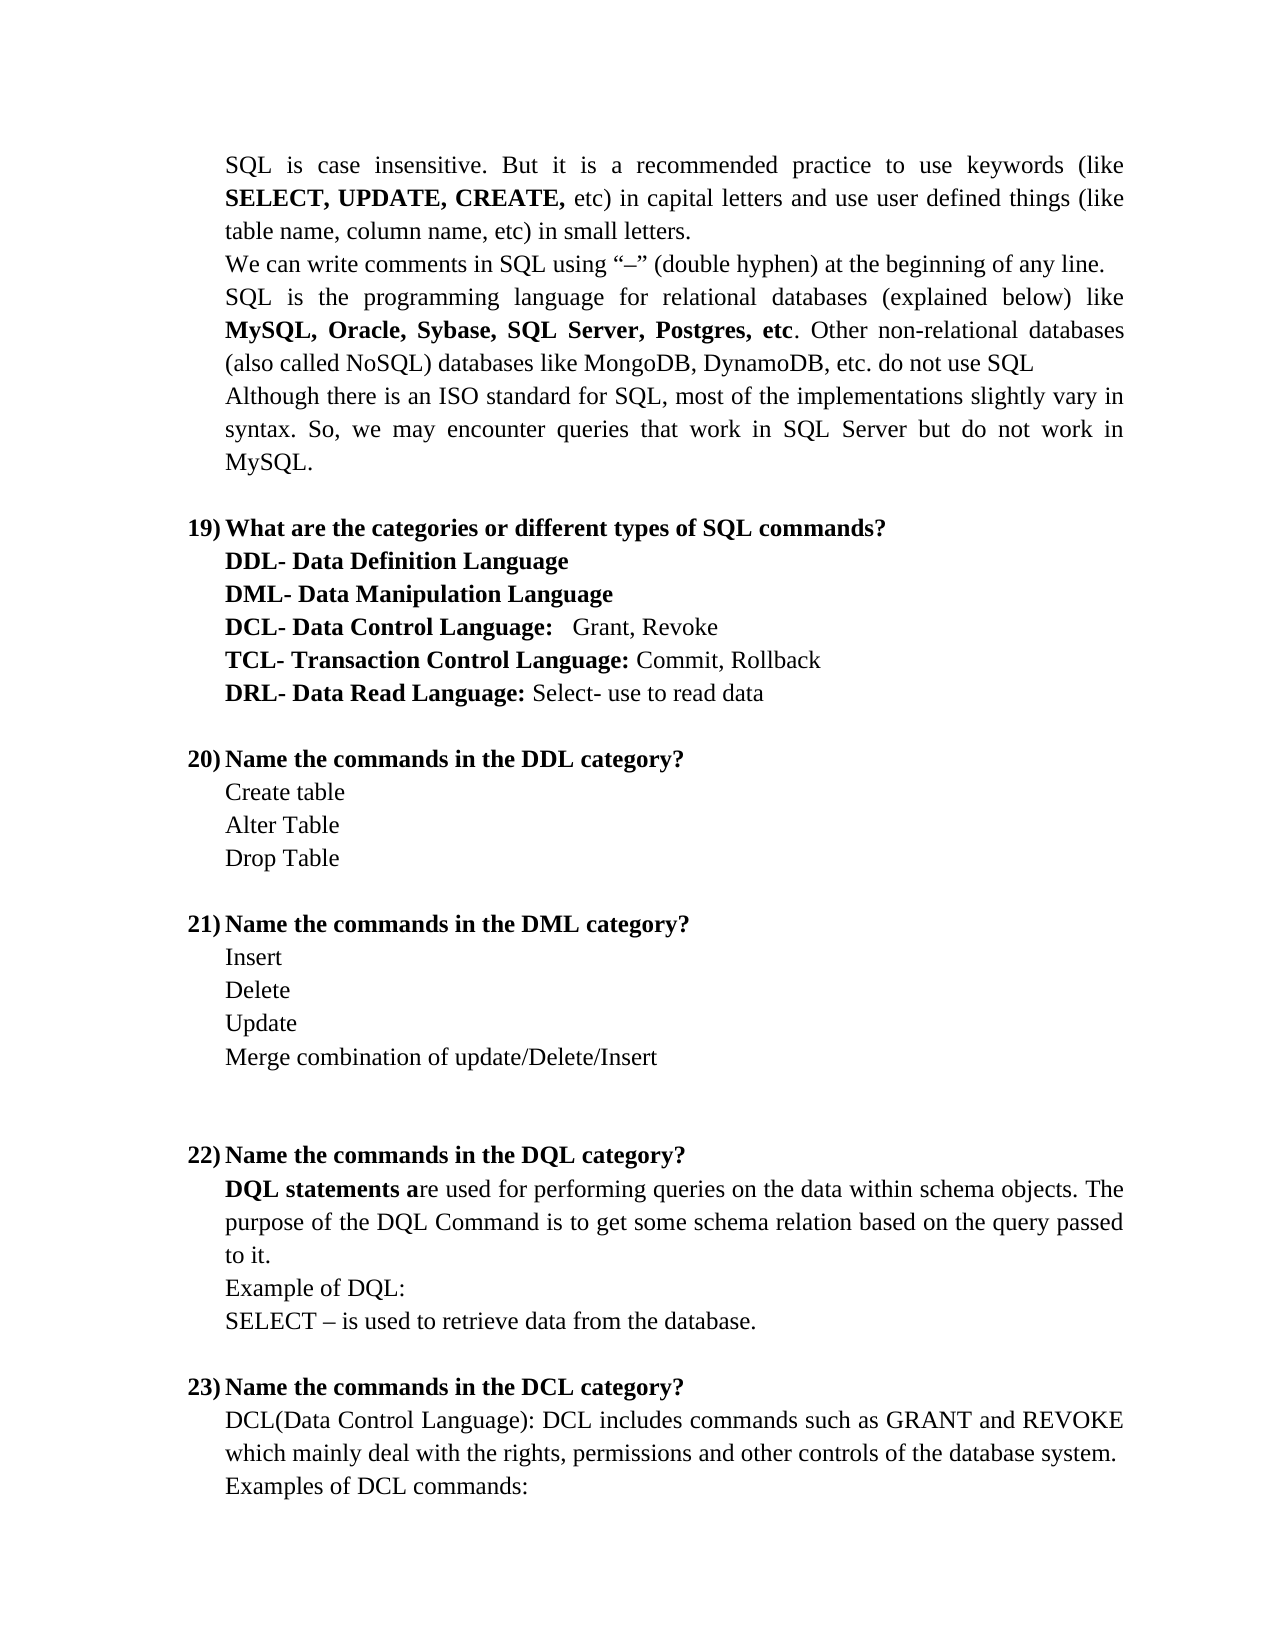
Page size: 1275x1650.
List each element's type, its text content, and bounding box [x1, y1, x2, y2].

text Delete [225, 976, 1125, 1004]
text DQL statements are used for performing queries on the data within schema objects. The purpose of the DQL Command is to get some schema relation based on the query passed to it. [225, 1174, 1125, 1268]
text Example of DQL: [225, 1273, 1125, 1301]
text Insert [225, 942, 1125, 971]
text SELECT – is used to retrieve data from the database. [225, 1306, 1125, 1334]
text DCL(Data Control Language): DCL includes commands such as GRANT and REVOKE which mainly deal with the rights, permissions and other controls of the database system. [225, 1405, 1125, 1467]
text SQL is case insensitive. But it is a recommended practice to use keywords (like SELECT, UPDATE, CREATE, etc) in capital letters and use user defined things (like table name, column name, etc) in small letters. [225, 150, 1125, 245]
text SQL is the programming language for relational databases (explained below) like MySQL, Oracle, Sybase, SQL Server, Postgres, etc. Other non-relational databases (also called NoSQL) databases like MongoDB, DynamoDB, etc. do not use SQL [225, 282, 1125, 377]
text Drop Table [150, 843, 1125, 872]
text DML- Data Manipulation Language [225, 579, 1125, 608]
text Merge combination of update/Delete/Insert [225, 1042, 1125, 1070]
list Name the commands in the DCL category? [187, 1372, 1125, 1401]
list Name the commands in the DDL category? [187, 744, 1125, 773]
list Name the commands in the DQL category? [187, 1141, 1125, 1169]
text DRL- Data Read Language: Select- use to read data [225, 678, 1125, 707]
text Update [225, 1008, 1125, 1037]
text We can write comments in SQL using “–” (double hyphen) at the beginning of any line. [225, 249, 1125, 278]
text DCL- Data Control Language: Grant, Revoke [225, 612, 1125, 641]
text Alter Table [150, 810, 1125, 839]
text Examples of DCL commands: [225, 1471, 1125, 1499]
text Although there is an ISO standard for SQL, most of the implementations slightly vary in syntax. So, we may encounter queries that work in SQL Server but do not work in MySQL. [225, 381, 1125, 476]
text DDL- Data Definition Language [225, 546, 1125, 575]
list Name the commands in the DML category? [187, 909, 1125, 938]
text TCL- Transaction Control Language: Commit, Rollback [225, 645, 1125, 674]
list What are the categories or different types of SQL commands? [187, 513, 1125, 542]
text Create table [150, 777, 1125, 806]
